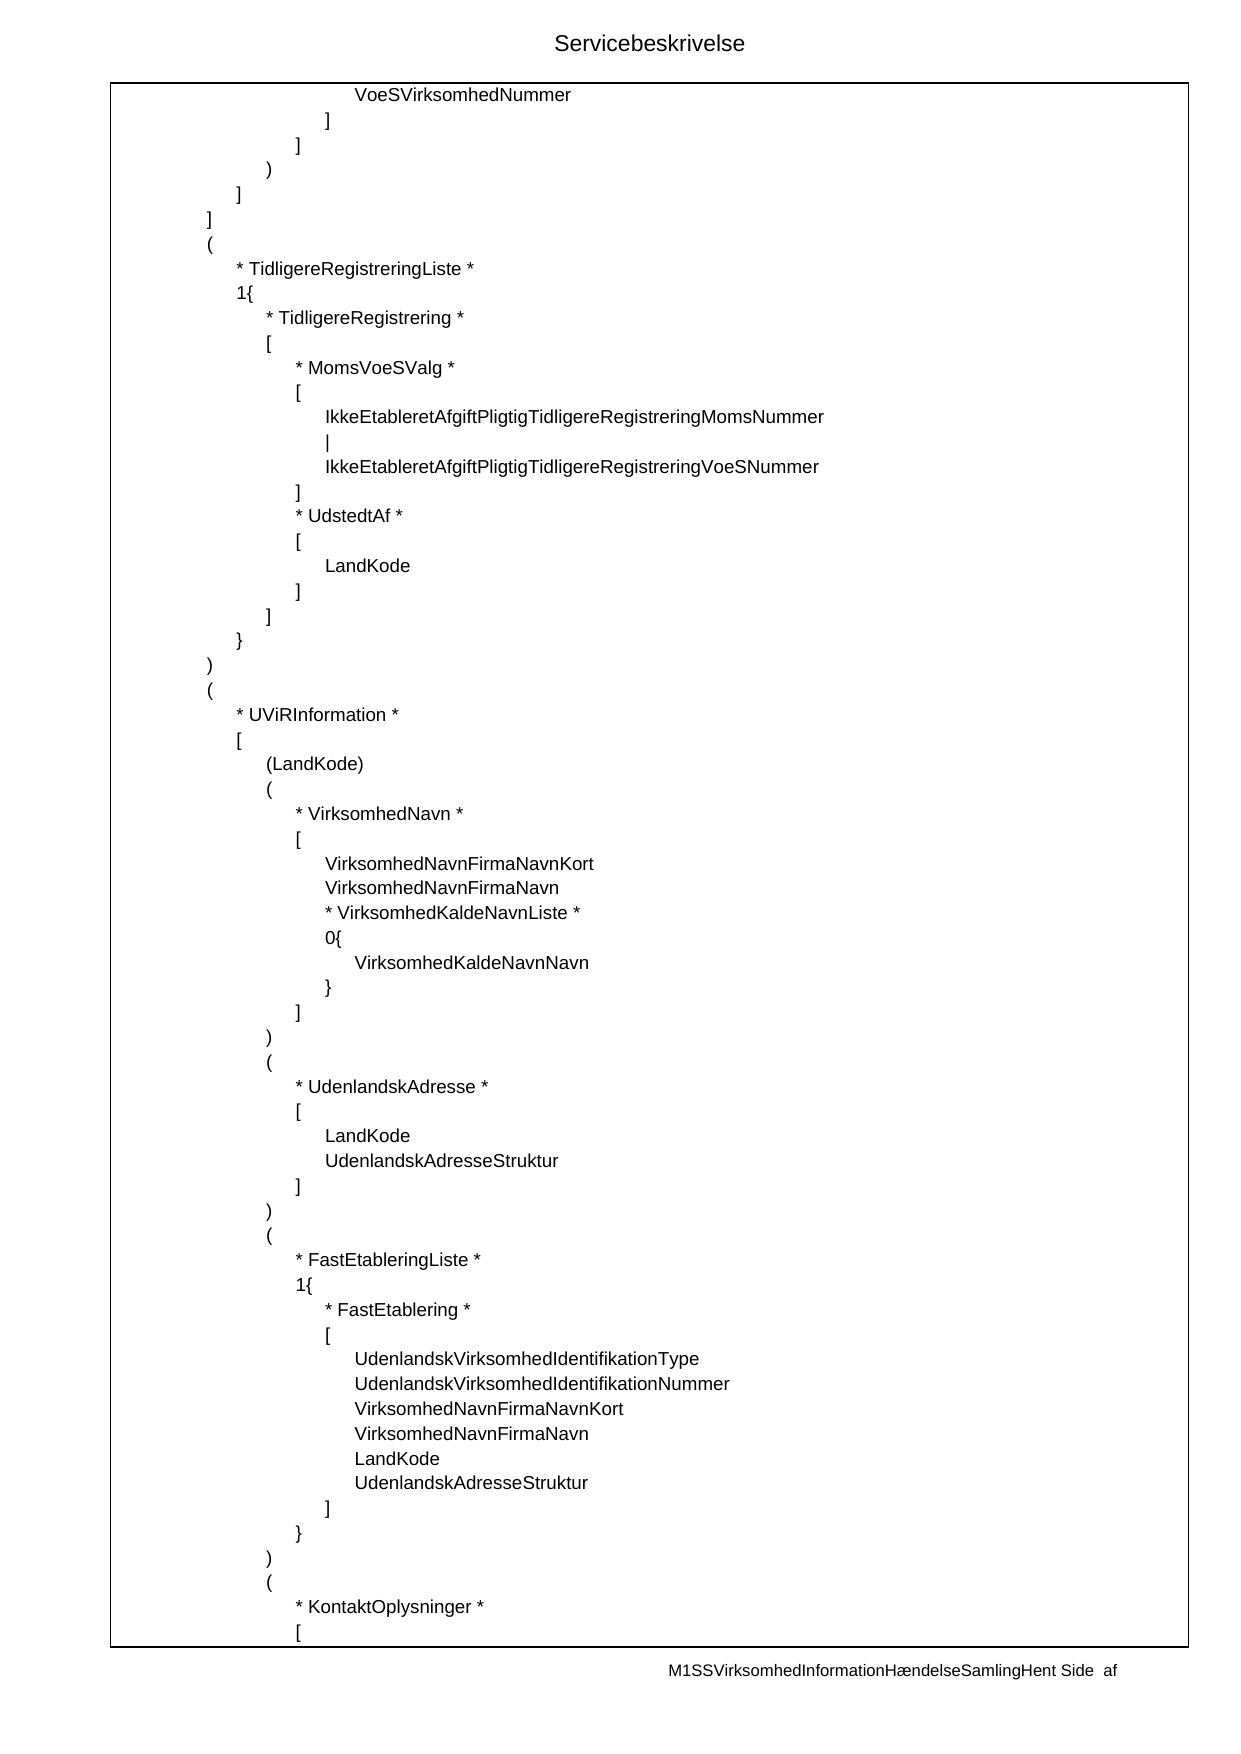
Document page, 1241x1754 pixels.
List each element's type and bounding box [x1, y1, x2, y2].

table_cell [111, 84, 1188, 1646]
